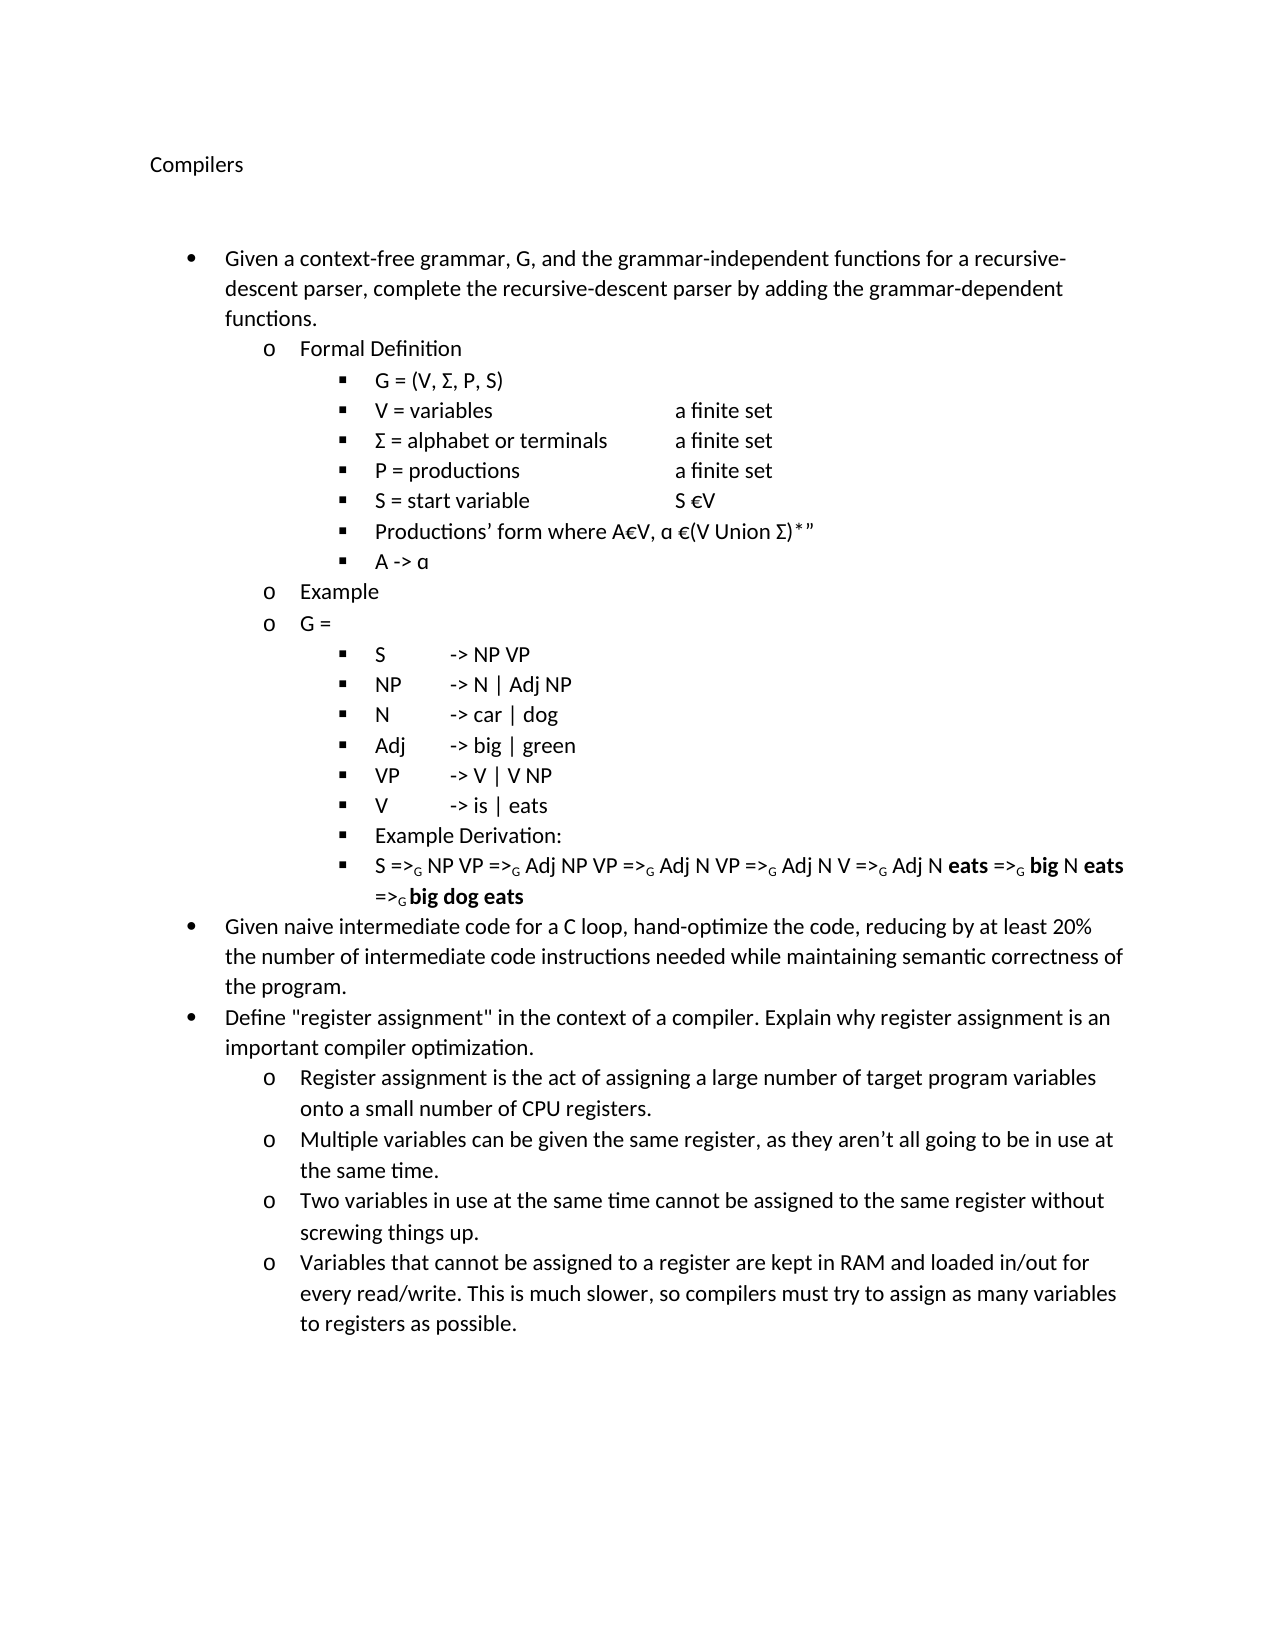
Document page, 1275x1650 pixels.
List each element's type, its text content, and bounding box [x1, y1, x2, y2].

list NP -> N | Adj NP [337, 670, 1125, 698]
list VP -> V | V NP [337, 761, 1125, 789]
list Given a context-free grammar, G, and the grammar-independent functions for a recursive-descent parser, complete the recursive-descent parser by adding the grammar-dependent functions. [187, 244, 1125, 332]
list A -> ɑ [337, 547, 1125, 575]
list P = productions a finite set [337, 456, 1125, 484]
list Productions’ form where A€V, ɑ €(V Union Ʃ)*” [337, 517, 1125, 545]
list Variables that cannot be assigned to a register are kept in RAM and loaded in/out for every read/write. This is much slower, so compilers must try to assign as many variables to registers as possible. [262, 1248, 1125, 1337]
list Define "register assignment" in the context of a compiler. Explain why register assignment is an important compiler optimization. [187, 1003, 1125, 1061]
list V -> is | eats [337, 791, 1125, 819]
text Compilers [150, 150, 1125, 178]
list Two variables in use at the same time cannot be assigned to the same register without screwing things up. [262, 1186, 1125, 1246]
list Given naive intermediate code for a C loop, hand-optimize the code, reducing by at least 20% the number of intermediate code instructions needed while maintaining semantic correctness of the program. [187, 912, 1125, 1001]
list S = start variable S €V [337, 487, 1125, 515]
list Multiple variables can be given the same register, as they aren’t all going to be in use at the same time. [262, 1125, 1125, 1184]
list G = [262, 609, 1125, 638]
list G = (V, Ʃ, P, S) [337, 366, 1125, 394]
list S =>G NP VP =>G Adj NP VP =>G Adj N VP =>G Adj N V =>G Adj N eats =>G big N eats =>G big dog eats [337, 852, 1125, 910]
list Example [262, 577, 1125, 606]
list Formal Definition [262, 334, 1125, 363]
list Ʃ = alphabet or terminals a finite set [337, 426, 1125, 454]
list N -> car | dog [337, 701, 1125, 729]
list Register assignment is the act of assigning a large number of target program variables onto a small number of CPU registers. [262, 1063, 1125, 1122]
list V = variables a finite set [337, 396, 1125, 424]
list Adj -> big | green [337, 731, 1125, 759]
list S -> NP VP [337, 640, 1125, 668]
list Example Derivation: [337, 821, 1125, 849]
